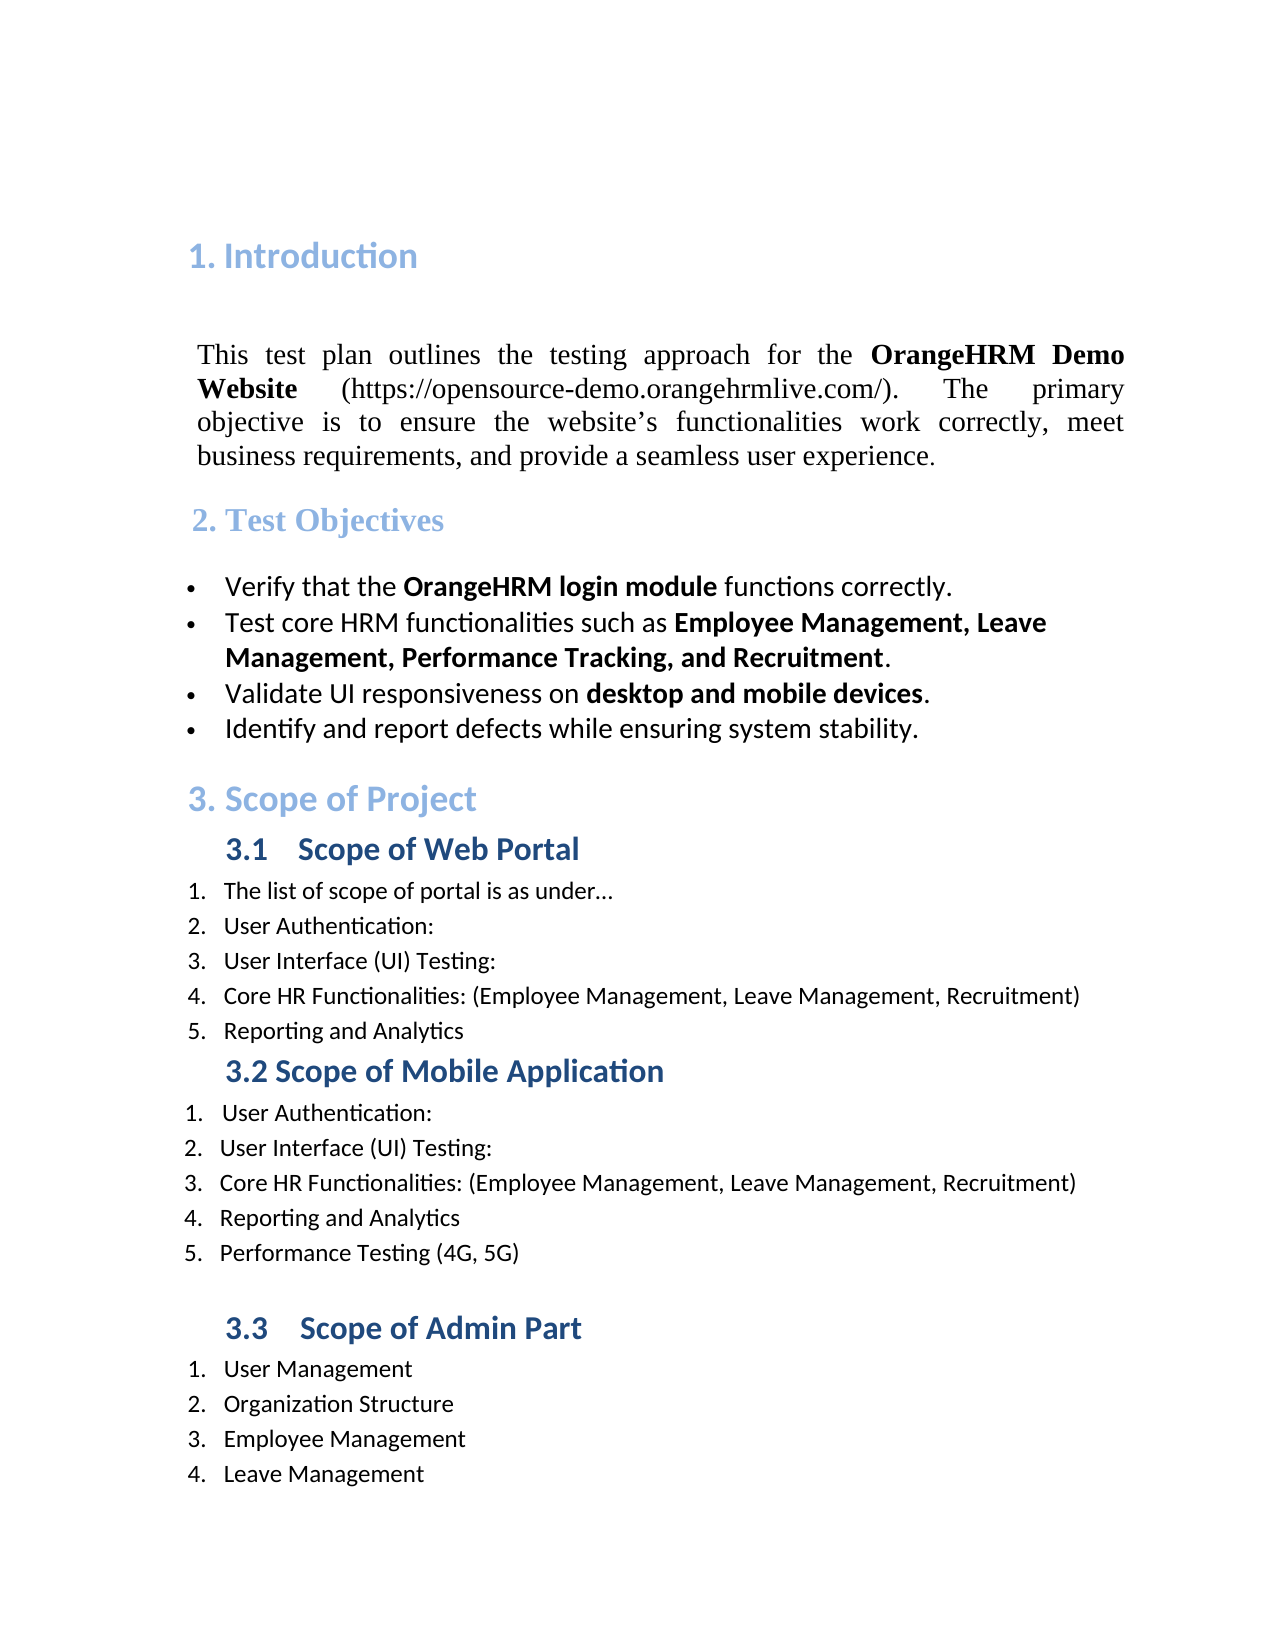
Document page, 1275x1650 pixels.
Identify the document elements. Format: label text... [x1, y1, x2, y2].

list Leave Management [187, 1458, 1125, 1489]
subtitle 2. Test Objectives [150, 501, 1125, 539]
text 3.2 Scope of Mobile Application [225, 1050, 1125, 1091]
list User Authentication: [184, 1097, 1125, 1127]
list Introduction [187, 232, 1125, 278]
text 2. User Interface (UI) Testing: [150, 1132, 1125, 1162]
list Validate UI responsiveness on desktop and mobile devices. [187, 675, 1125, 711]
text 3.1 Scope of Web Portal [150, 828, 1125, 869]
text 3. Scope of Project [187, 775, 1125, 821]
list Verify that the OrangeHRM login module functions correctly. [187, 568, 1125, 604]
list Organization Structure [187, 1388, 1125, 1419]
list Test core HRM functionalities such as Employee Management, Leave Management, Performance Tracking, and Recruitment. [187, 604, 1125, 675]
list Scope of Admin Part [225, 1307, 1125, 1347]
list User Management [187, 1353, 1125, 1384]
list Employee Management [187, 1423, 1125, 1454]
list Reporting and Analytics [187, 1015, 1125, 1045]
list Identify and report defects while ensuring system stability. [187, 711, 1125, 746]
list The list of scope of portal is as under… [187, 875, 1125, 905]
list User Interface (UI) Testing: [187, 945, 1125, 975]
list User Authentication: [187, 910, 1125, 940]
text 5. Performance Testing (4G, 5G) [150, 1237, 1125, 1267]
text 3. Core HR Functionalities: (Employee Management, Leave Management, Recruitment) [150, 1167, 1125, 1197]
text 4. Reporting and Analytics [150, 1202, 1125, 1232]
list This test plan outlines the testing approach for the OrangeHRM Demo Website (https://opensource-demo.orangehrmlive.com/). The primary objective is to ensure the website’s functionalities work correctly, meet business requirements, and provide a seamless user experience. [197, 337, 1125, 471]
list Core HR Functionalities: (Employee Management, Leave Management, Recruitment) [187, 980, 1125, 1010]
